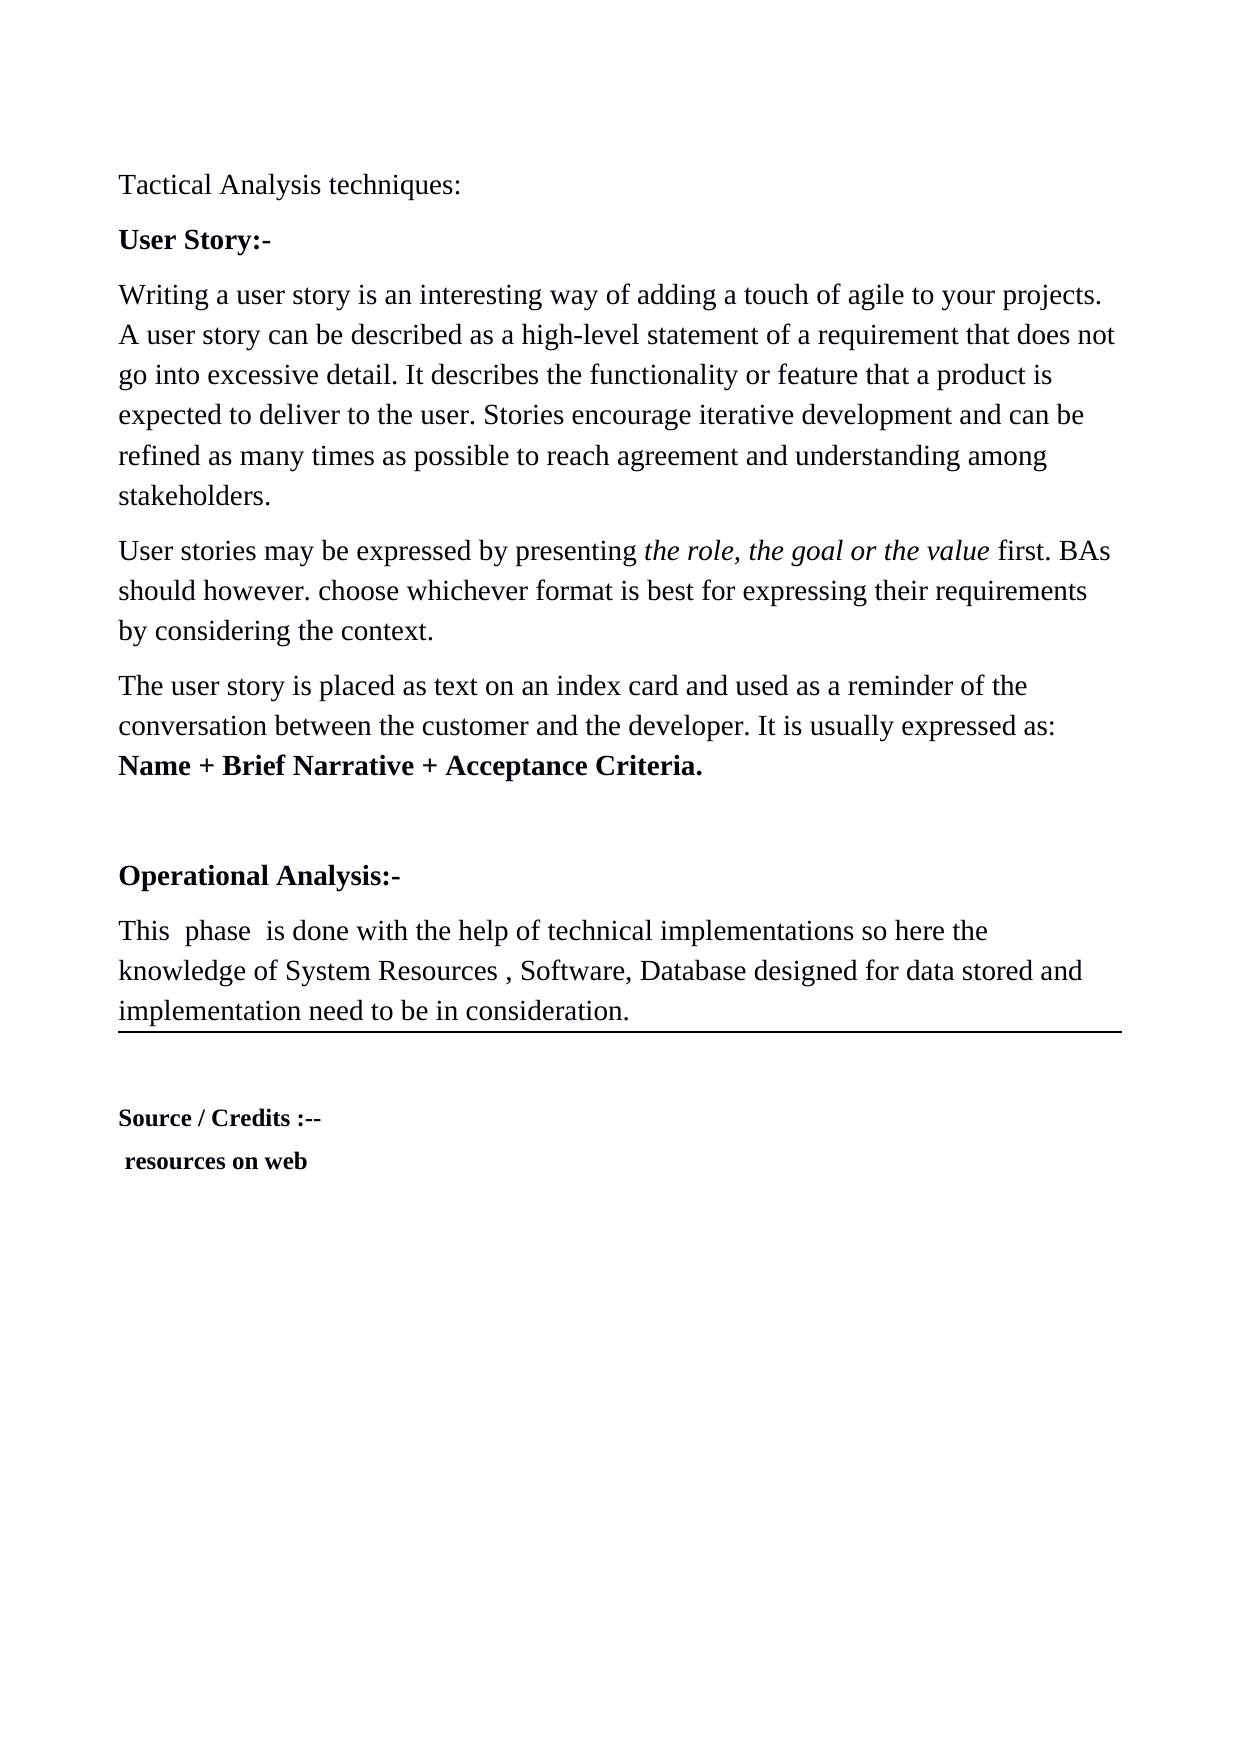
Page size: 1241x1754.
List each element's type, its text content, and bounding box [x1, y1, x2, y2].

text User Story:- [118, 222, 1122, 256]
text Writing a user story is an interesting way of adding a touch of agile to your projects. A user story can be described as a high-level statement of a requirement that does not go into excessive detail. It describes the functionality or feature that a product is expected to deliver to the user. Stories encourage iterative development and can be refined as many times as possible to reach agreement and understanding among stakeholders. [118, 277, 1122, 511]
text Operational Analysis:- [118, 858, 1122, 891]
text This phase is done with the help of technical implementations so here the knowledge of System Resources , Software, Database designed for data stored and implementation need to be in consideration. [118, 913, 1122, 1031]
text resources on web [118, 1146, 1122, 1175]
text Source / Credits :-- [118, 1103, 1122, 1131]
text User stories may be expressed by presenting the role, the goal or the value first. BAs should however. choose whichever format is best for expressing their requirements by considering the context. [118, 533, 1122, 647]
text Tactical Analysis techniques: [118, 167, 1122, 201]
text The user story is placed as text on an index card and used as a reminder of the conversation between the customer and the developer. It is usually expressed as: Name + Brief Narrative + Acceptance Criteria. [118, 668, 1122, 782]
